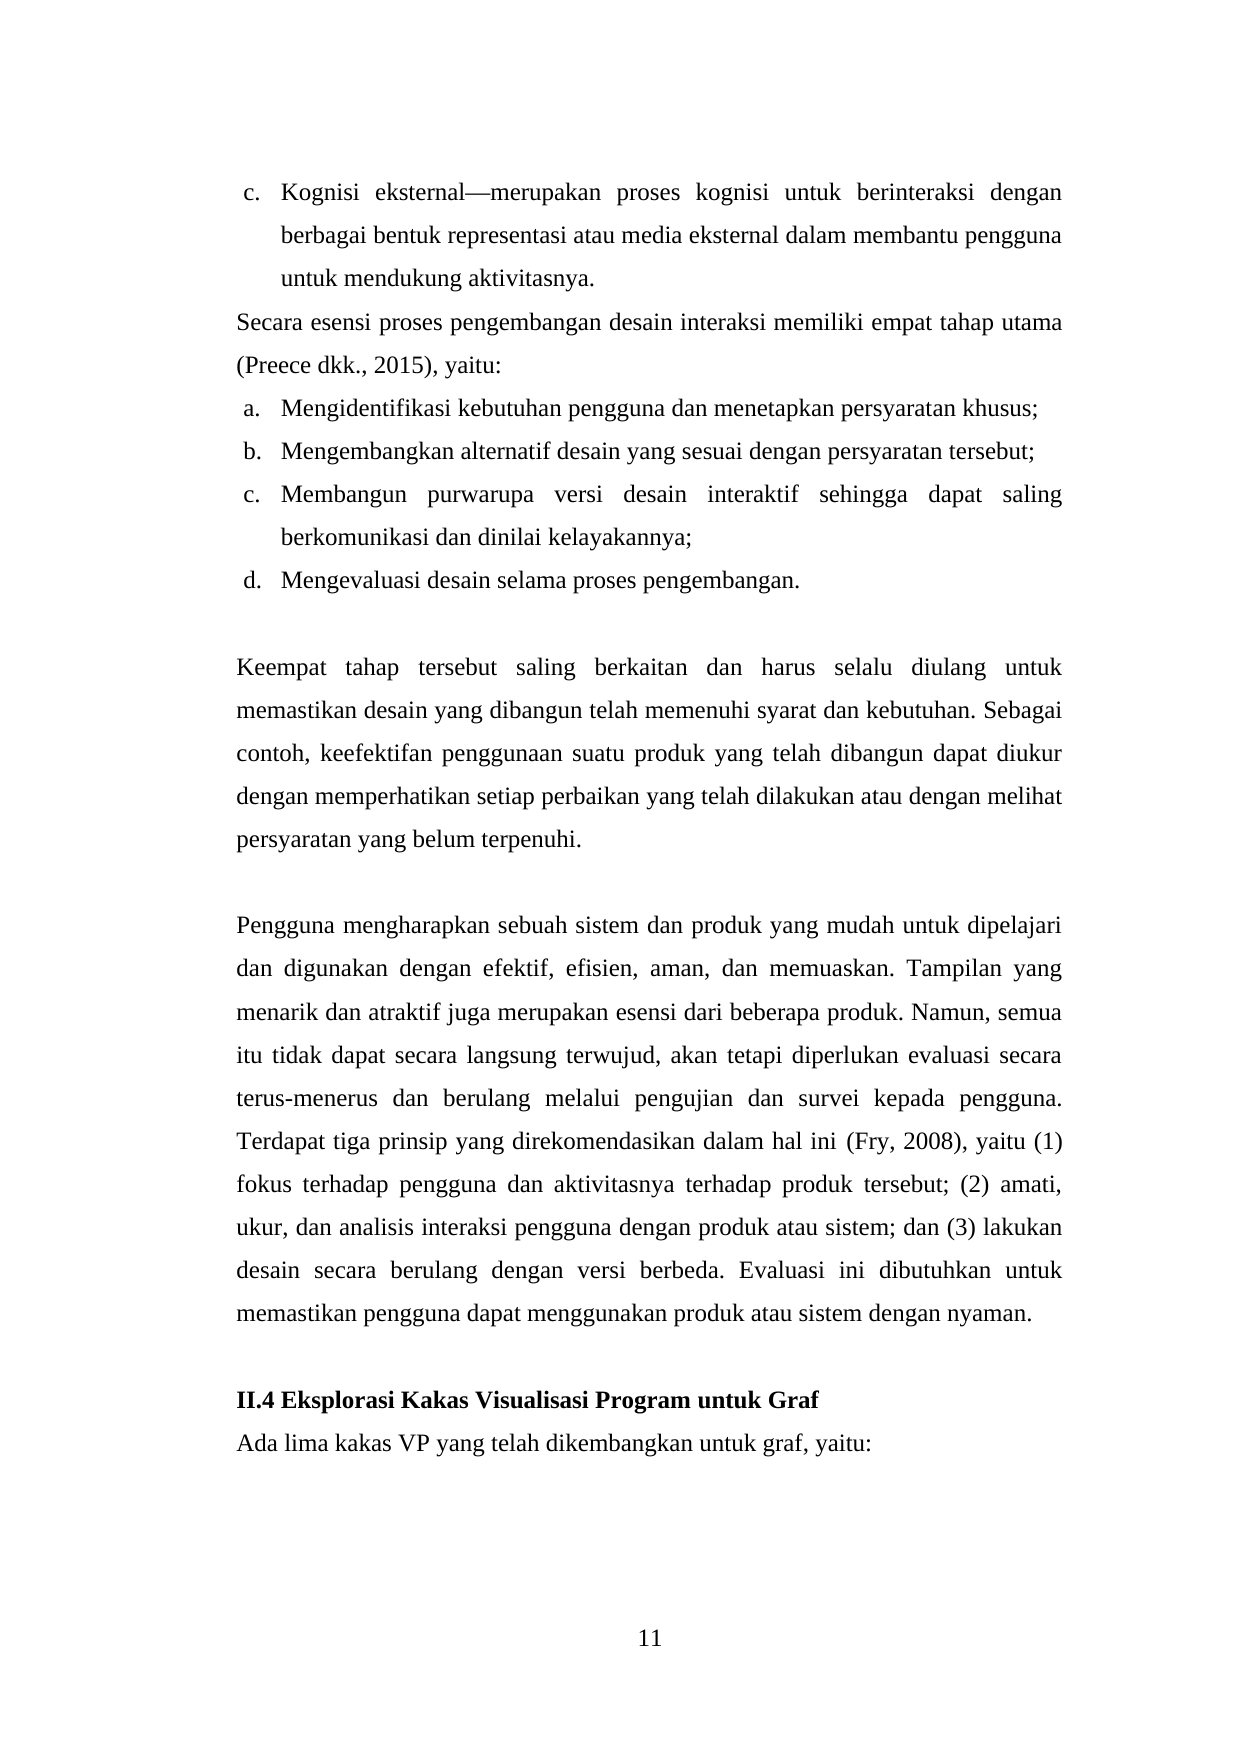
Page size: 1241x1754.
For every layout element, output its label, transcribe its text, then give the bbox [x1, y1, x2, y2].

text Ada lima kakas VP yang telah dikembangkan untuk graf, yaitu: [236, 1428, 1063, 1457]
list Kognisi eksternal—merupakan proses kognisi untuk berinteraksi dengan berbagai bentuk representasi atau media eksternal dalam membantu pengguna untuk mendukung aktivitasnya. [243, 177, 1063, 292]
subtitle II.4 Eksplorasi Kakas Visualisasi Program untuk Graf [236, 1385, 1063, 1413]
list Membangun purwarupa versi desain interaktif sehingga dapat saling berkomunikasi dan dinilai kelayakannya; [243, 479, 1063, 551]
list Mengembangkan alternatif desain yang sesuai dengan persyaratan tersebut; [243, 436, 1063, 465]
text Keempat tahap tersebut saling berkaitan dan harus selalu diulang untuk memastikan desain yang dibangun telah memenuhi syarat dan kebutuhan. Sebagai contoh, keefektifan penggunaan suatu produk yang telah dibangun dapat diukur dengan memperhatikan setiap perbaikan yang telah dilakukan atau dengan melihat persyaratan yang belum terpenuhi. [236, 652, 1063, 853]
list Mengidentifikasi kebutuhan pengguna dan menetapkan persyaratan khusus; [243, 393, 1063, 422]
text Pengguna mengharapkan sebuah sistem dan produk yang mudah untuk dipelajari dan digunakan dengan efektif, efisien, aman, dan memuaskan. Tampilan yang menarik dan atraktif juga merupakan esensi dari beberapa produk. Namun, semua itu tidak dapat secara langsung terwujud, akan tetapi diperlukan evaluasi secara terus-menerus dan berulang melalui pengujian dan survei kepada pengguna. Terdapat tiga prinsip yang direkomendasikan dalam hal ini (Fry, 2008), yaitu (1) fokus terhadap pengguna dan aktivitasnya terhadap produk tersebut; (2) amati, ukur, dan analisis interaksi pengguna dengan produk atau sistem; dan (3) lakukan desain secara berulang dengan versi berbeda. Evaluasi ini dibutuhkan untuk memastikan pengguna dapat menggunakan produk atau sistem dengan nyaman. [236, 910, 1063, 1327]
text Secara esensi proses pengembangan desain interaksi memiliki empat tahap utama (Preece dkk., 2015), yaitu: [236, 307, 1063, 378]
list Mengevaluasi desain selama proses pengembangan. [243, 565, 1063, 594]
